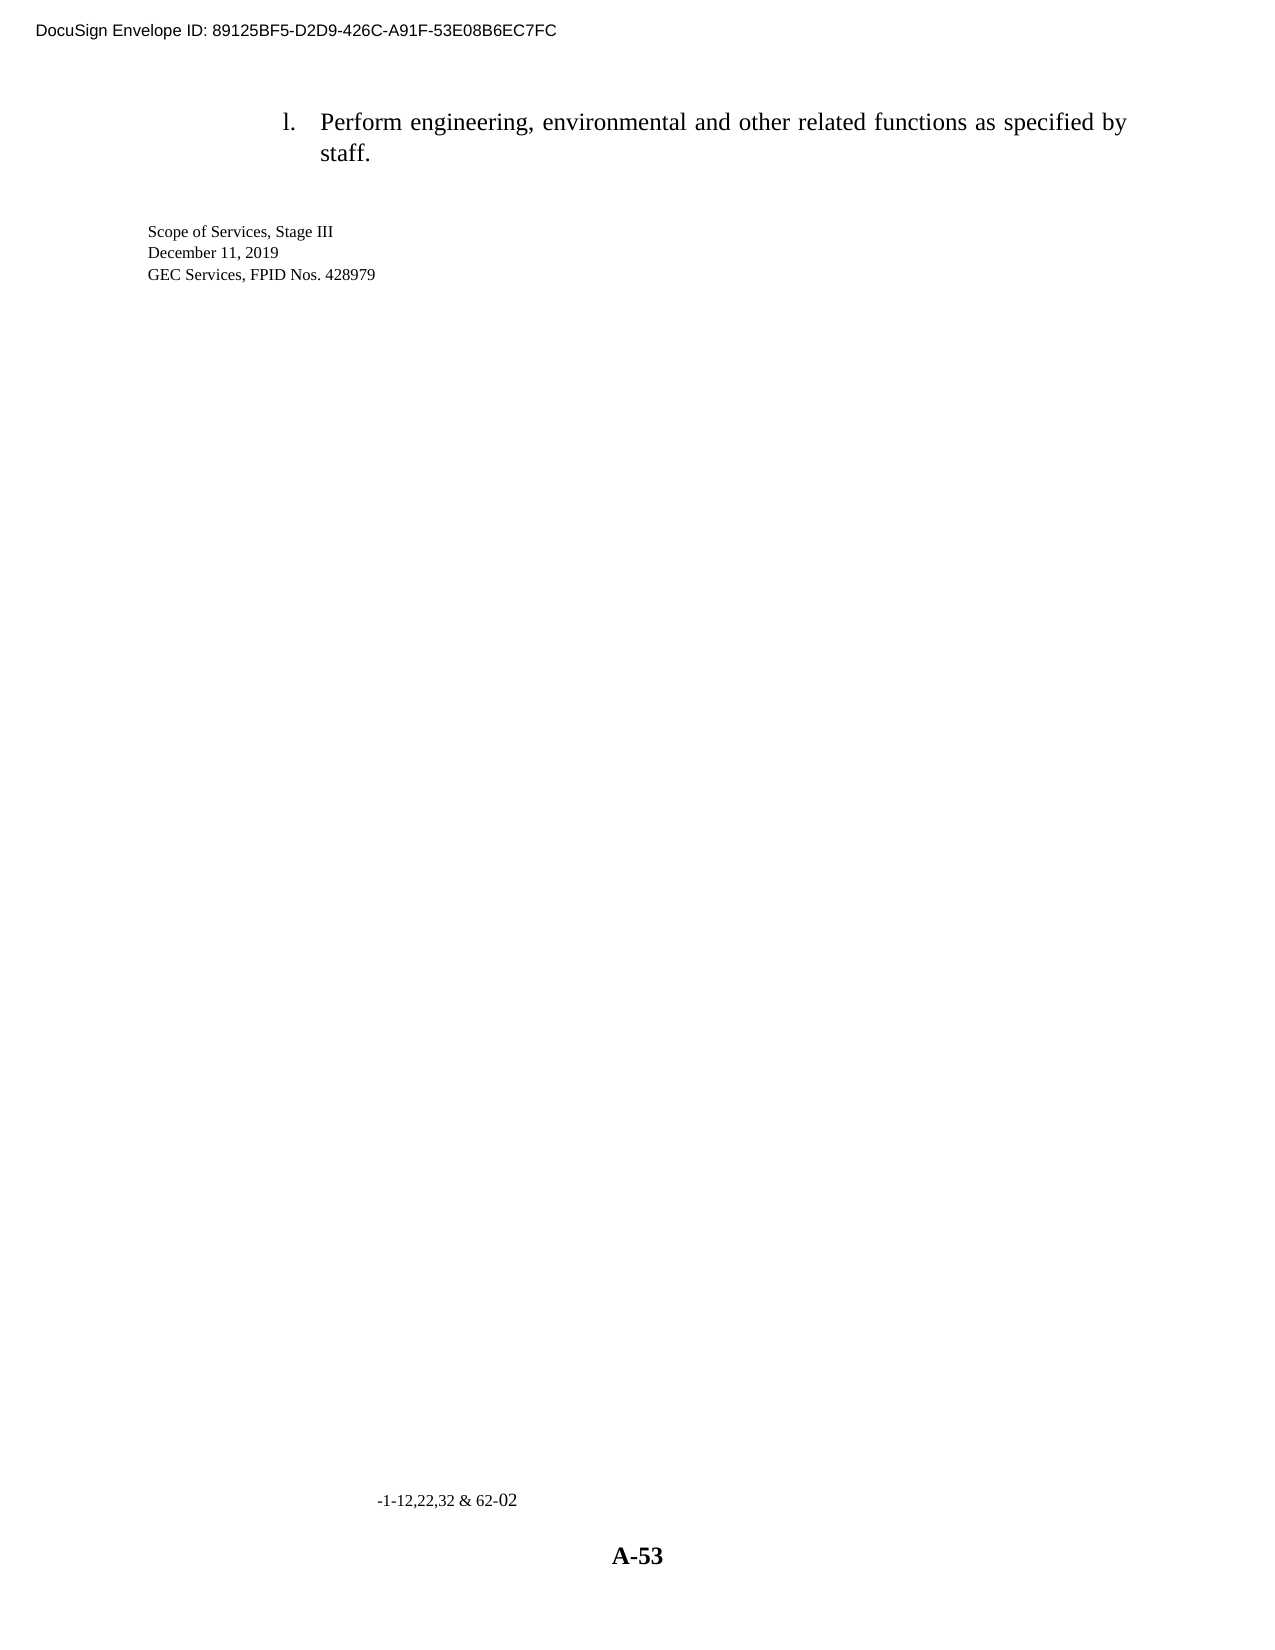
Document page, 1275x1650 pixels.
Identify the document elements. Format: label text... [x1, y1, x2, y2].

text Scope of Services, Stage III [148, 222, 1129, 241]
list Perform engineering, environmental and other related functions as specified by staff. [283, 107, 1128, 167]
text December 11, 2019 [148, 243, 1129, 262]
text GEC Services, FPID Nos. 428979 [148, 265, 1129, 284]
